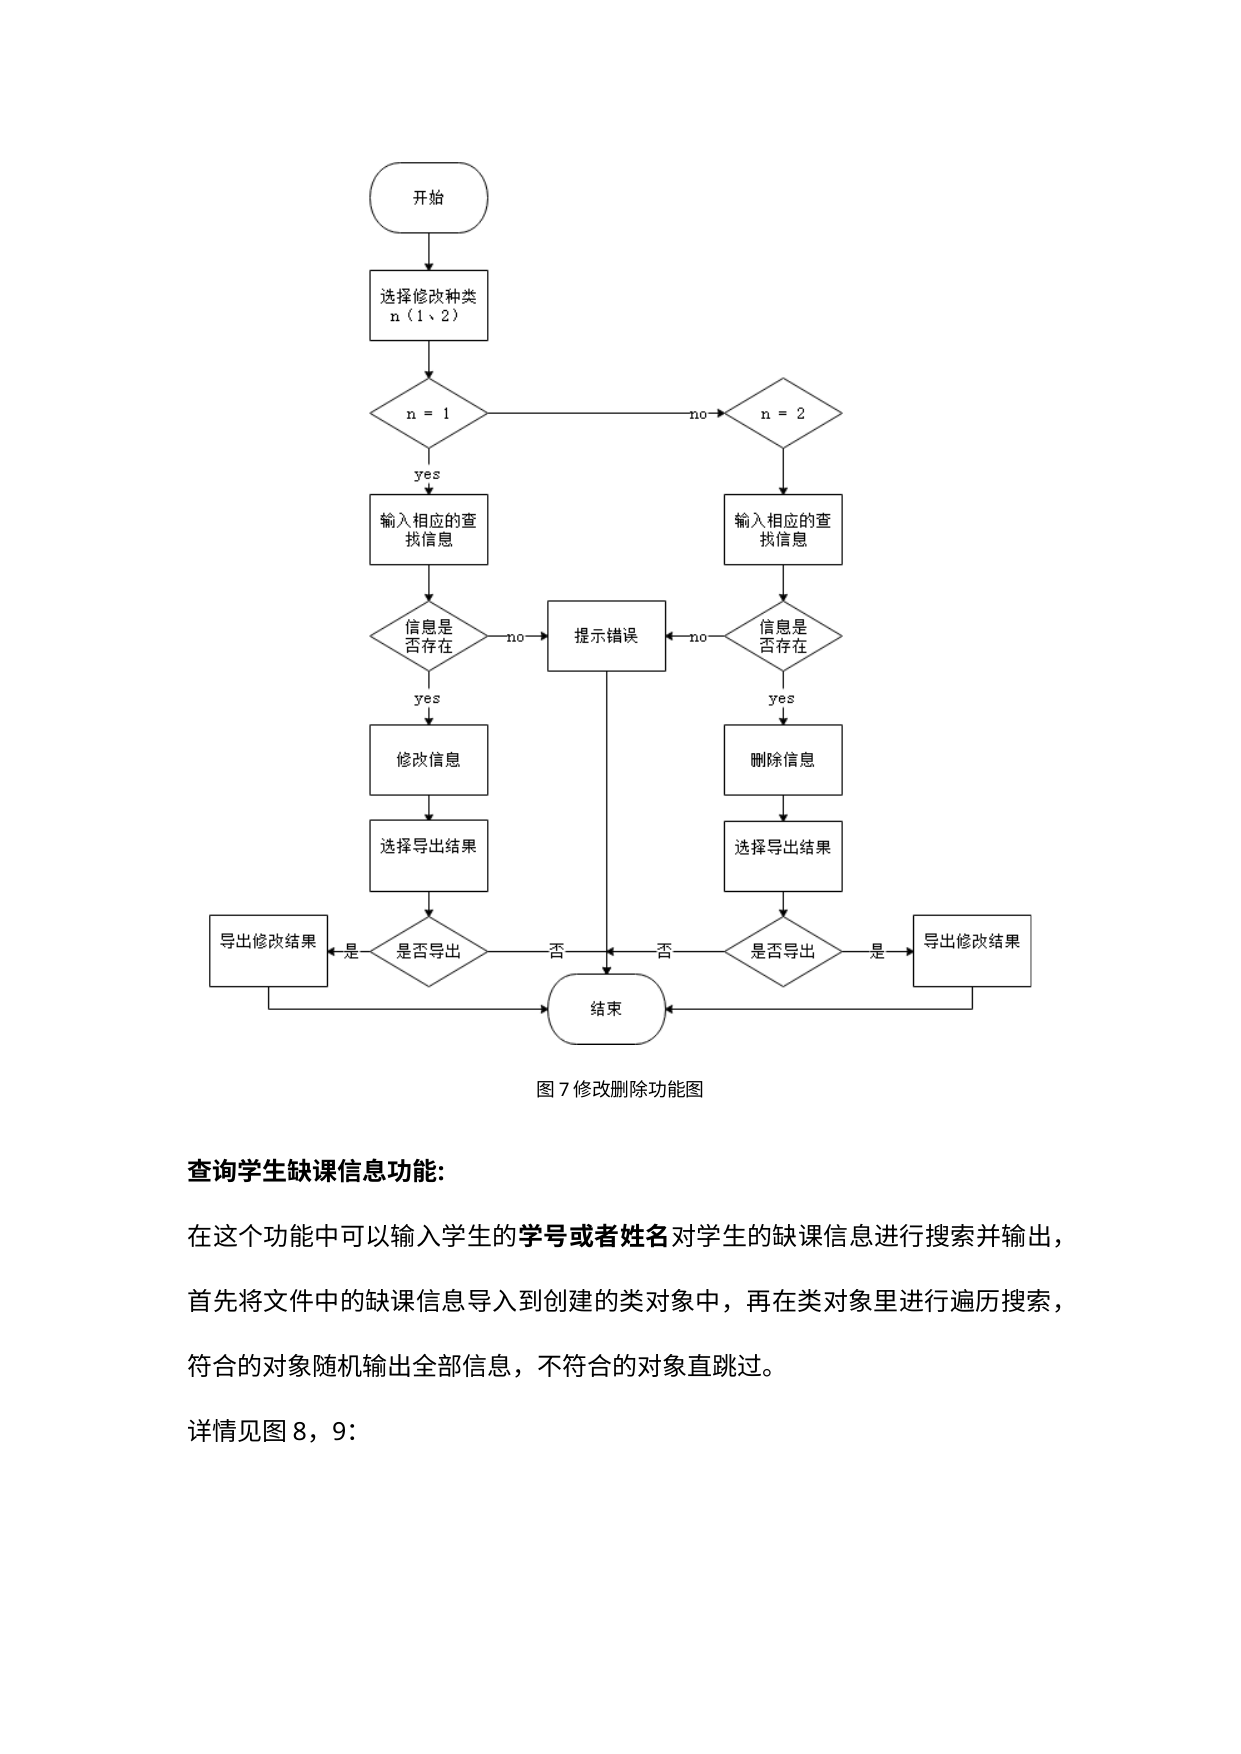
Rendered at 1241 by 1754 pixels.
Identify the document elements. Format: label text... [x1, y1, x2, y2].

text 在这个功能中可以输入学生的学号或者姓名对学生的缺课信息进行搜索并输出，首先将文件中的缺课信息导入到创建的类对象中，再在类对象里进行遍历搜索，符合的对象随机输出全部信息，不符合的对象直跳过。 [187, 1202, 1053, 1397]
text 图7修改删除功能图 [187, 1072, 1053, 1104]
picture [208, 162, 1032, 1045]
text 详情见图8，9： [187, 1397, 1053, 1462]
text 查询学生缺课信息功能: [187, 1137, 1053, 1202]
